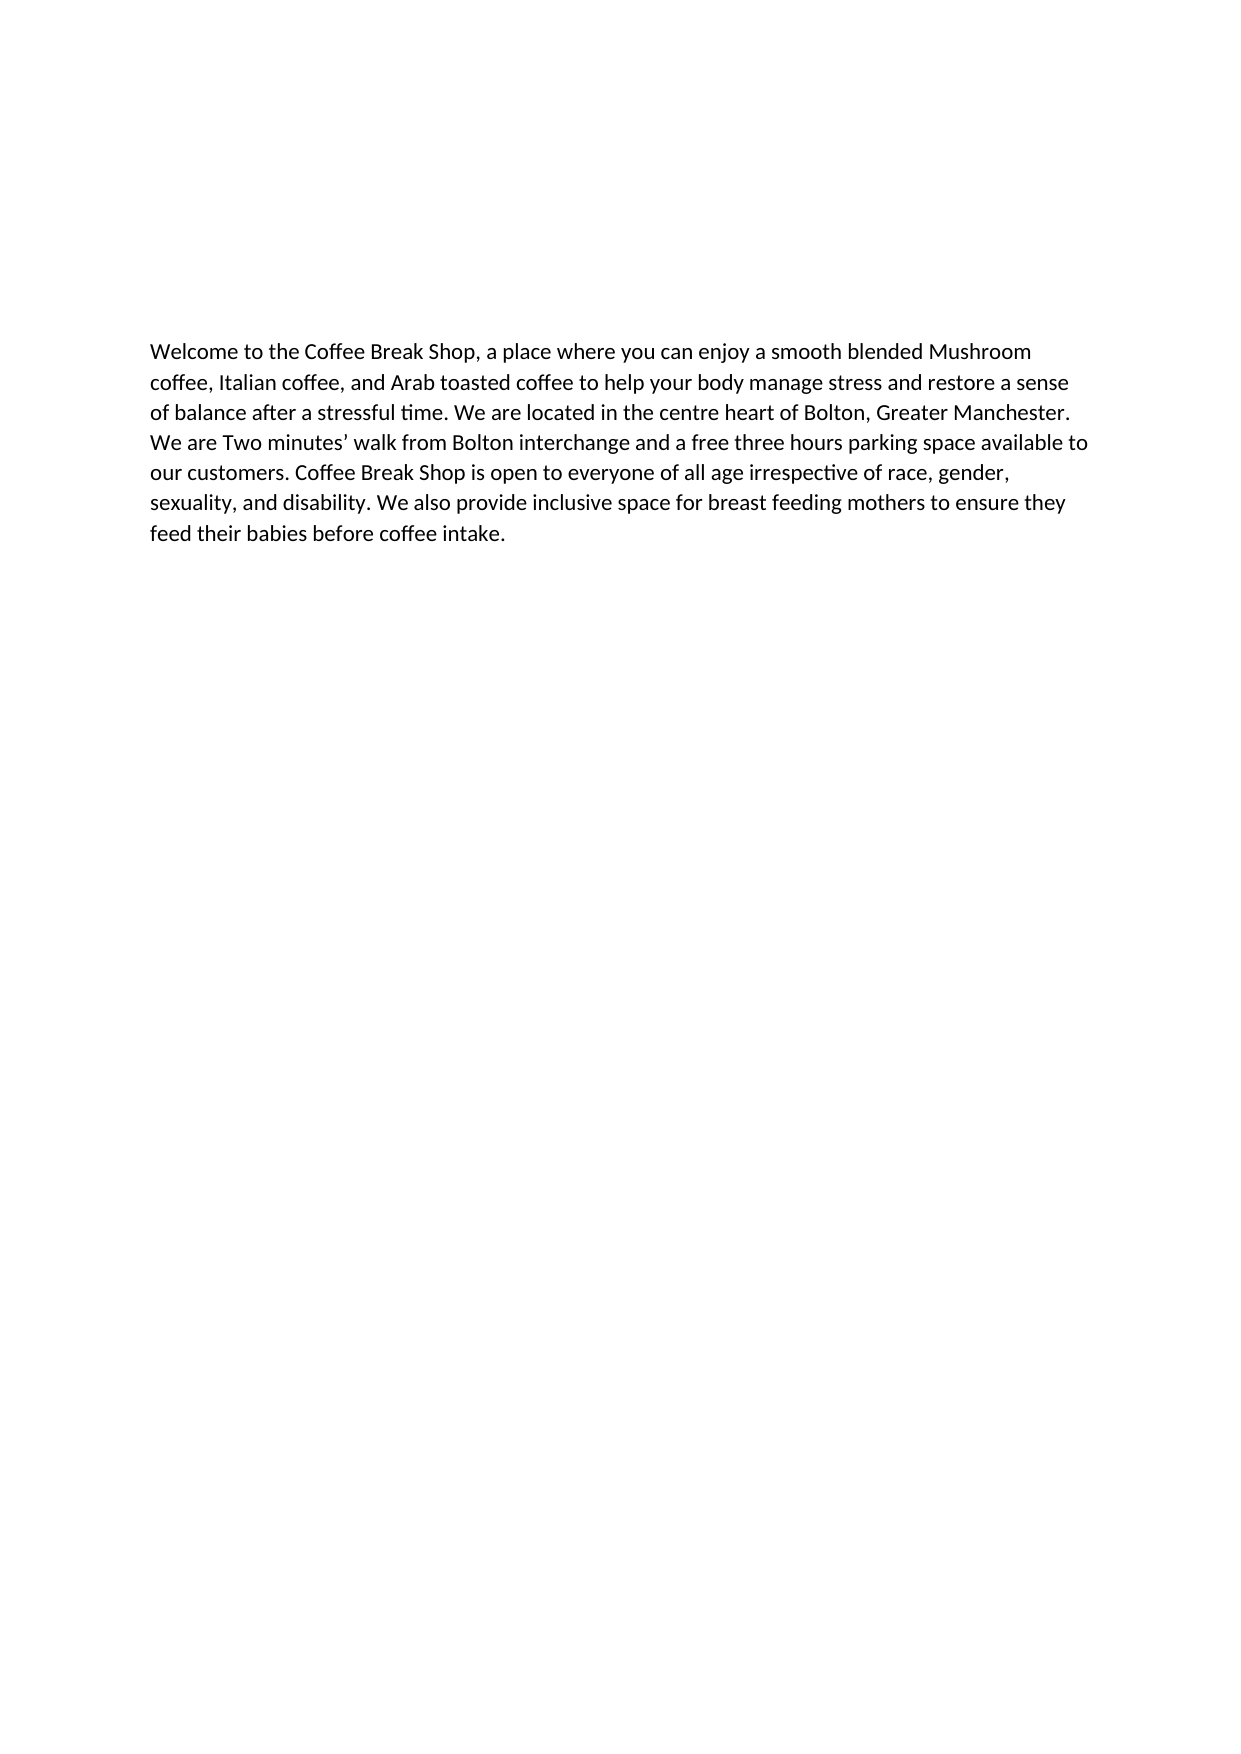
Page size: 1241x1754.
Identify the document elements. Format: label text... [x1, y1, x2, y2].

text Welcome to the Coffee Break Shop, a place where you can enjoy a smooth blended Mushroom coffee, Italian coffee, and Arab toasted coffee to help your body manage stress and restore a sense of balance after a stressful time. We are located in the centre heart of Bolton, Greater Manchester. We are Two minutes’ walk from Bolton interchange and a free three hours parking space available to our customers. Coffee Break Shop is open to everyone of all age irrespective of race, gender, sexuality, and disability. We also provide inclusive space for breast feeding mothers to ensure they feed their babies before coffee intake. [150, 337, 1090, 547]
